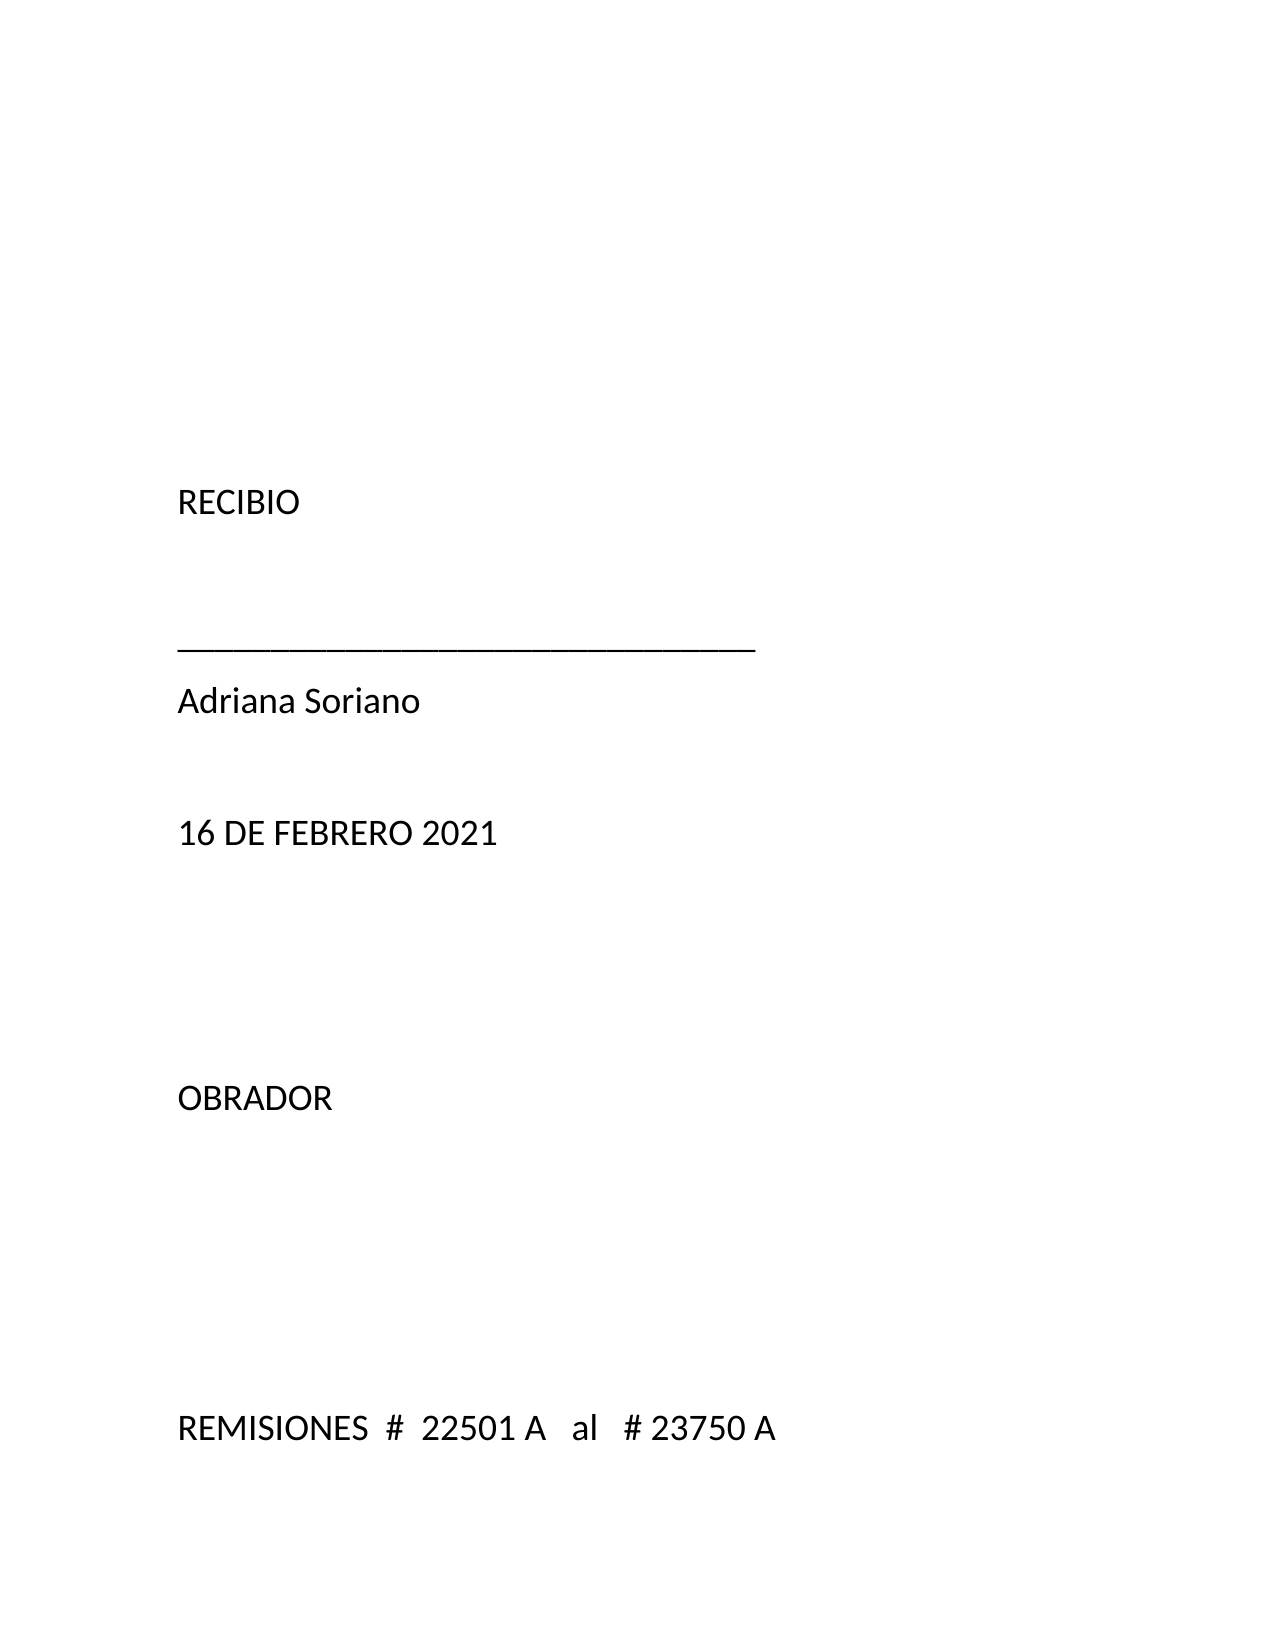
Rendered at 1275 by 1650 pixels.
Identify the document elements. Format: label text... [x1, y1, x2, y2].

text 16 DE FEBRERO 2021 [177, 809, 1098, 855]
text _______________________________ [177, 611, 1098, 656]
text RECIBIO [177, 478, 1098, 524]
text REMISIONES # 22501 A al # 23750 A [177, 1404, 1098, 1450]
text Adriana Soriano [177, 677, 1098, 723]
text OBRADOR [177, 1074, 1098, 1119]
